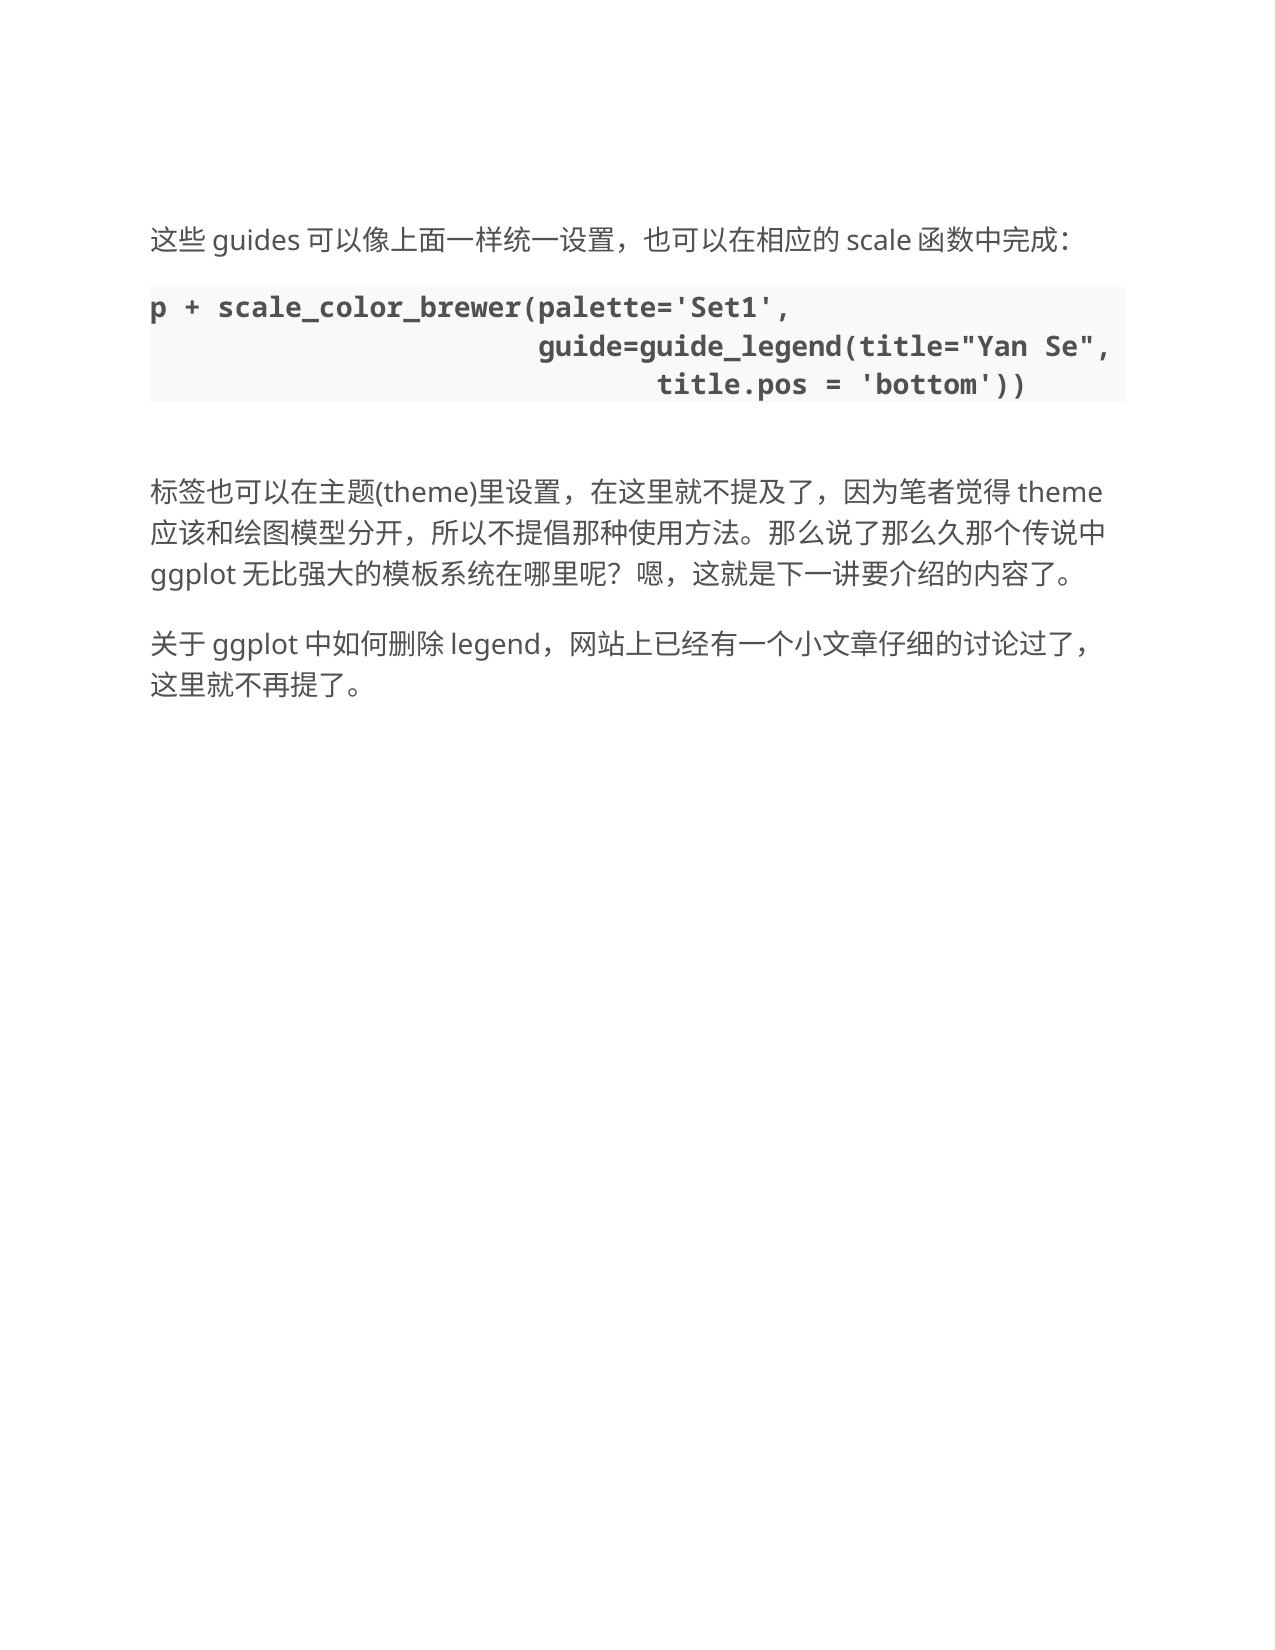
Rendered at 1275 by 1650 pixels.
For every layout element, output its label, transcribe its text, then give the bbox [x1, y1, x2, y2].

text 关于ggplot中如何删除legend，网站上已经有一个小文章仔细的讨论过了，这里就不再提了。 [150, 622, 1125, 703]
text 这些guides可以像上面一样统一设置，也可以在相应的scale函数中完成： [150, 217, 1125, 258]
text p + scale_color_brewer(palette='Set1', [150, 287, 1125, 326]
text title.pos = 'bottom')) [150, 364, 1125, 402]
text 标签也可以在主题(theme)里设置，在这里就不提及了，因为笔者觉得theme应该和绘图模型分开，所以不提倡那种使用方法。那么说了那么久那个传说中ggplot无比强大的模板系统在哪里呢？嗯，这就是下一讲要介绍的内容了。 [150, 470, 1125, 592]
text guide=guide_legend(title="Yan Se", [150, 326, 1125, 364]
